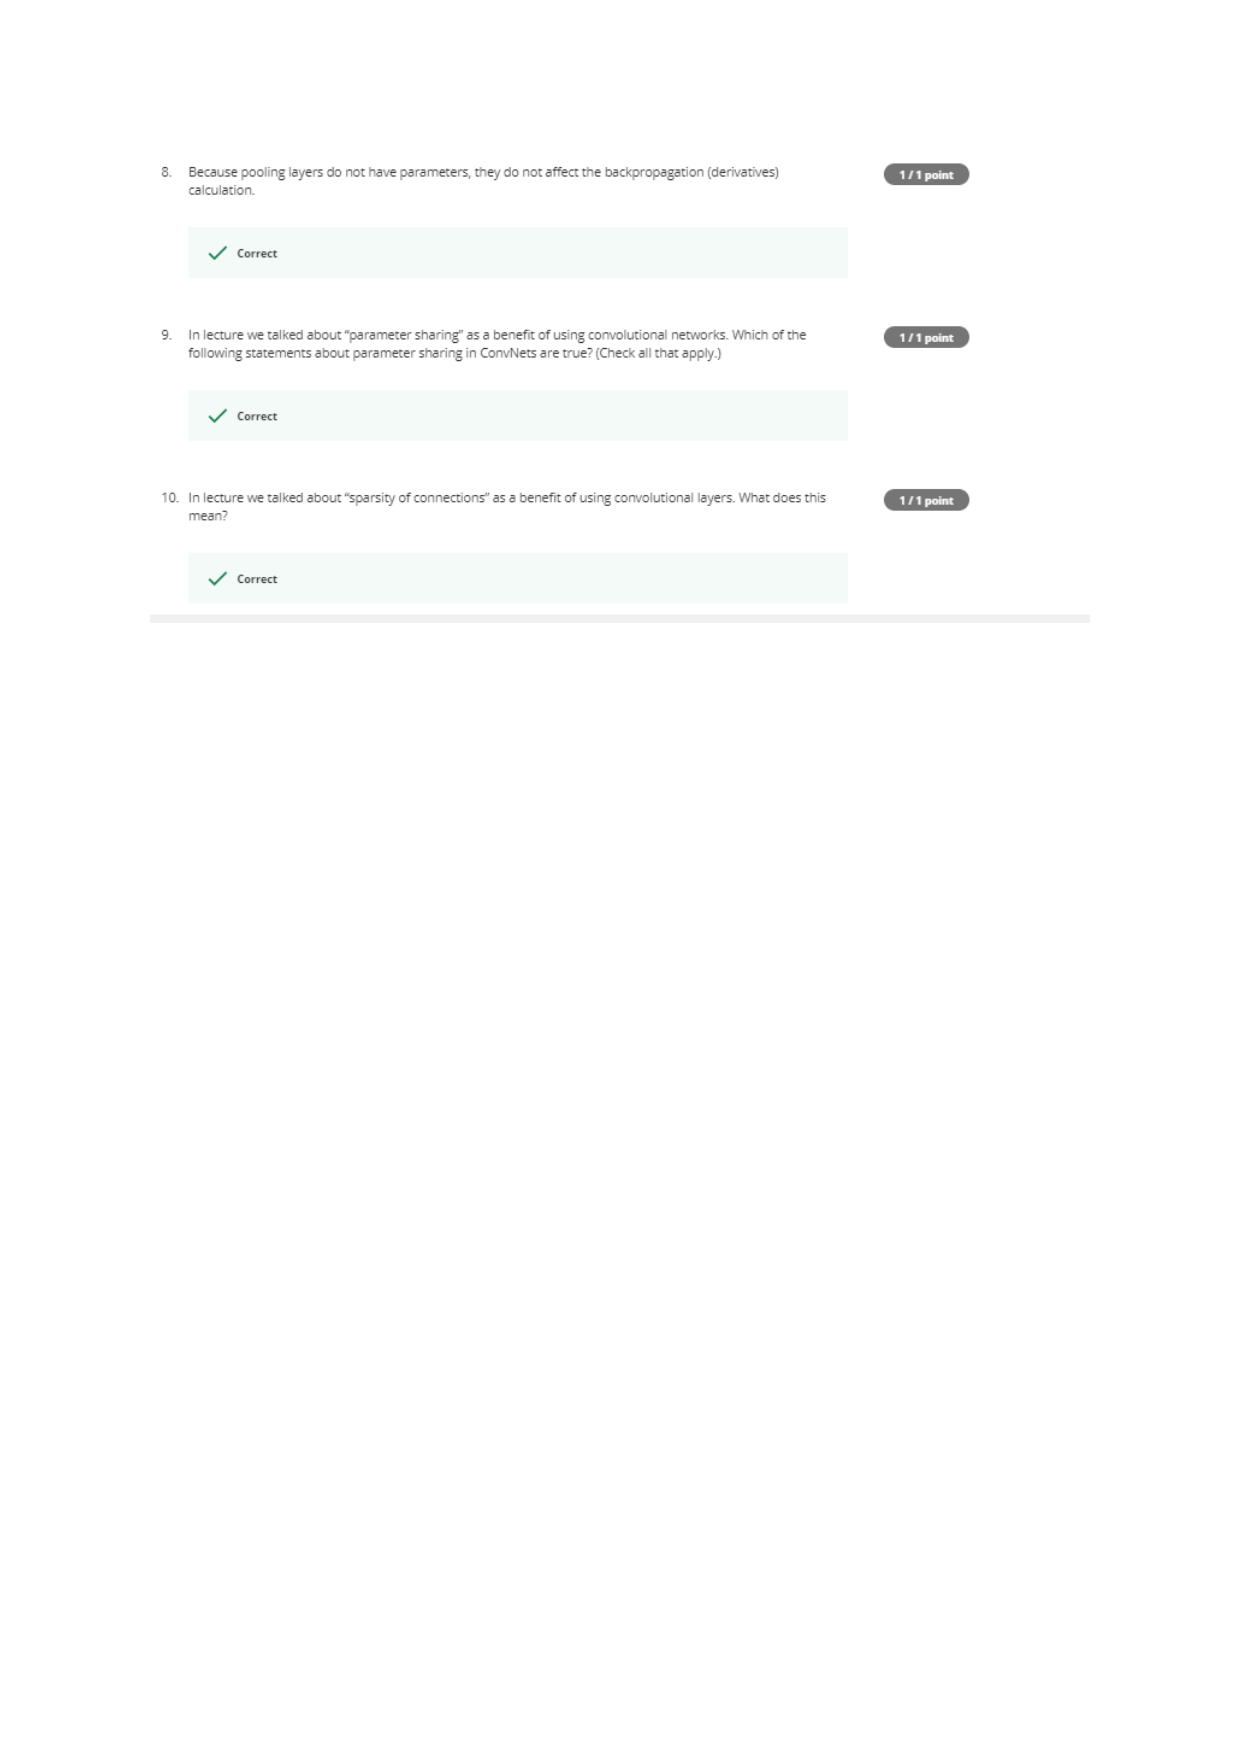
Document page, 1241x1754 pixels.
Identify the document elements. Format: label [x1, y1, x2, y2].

picture [150, 150, 1091, 623]
